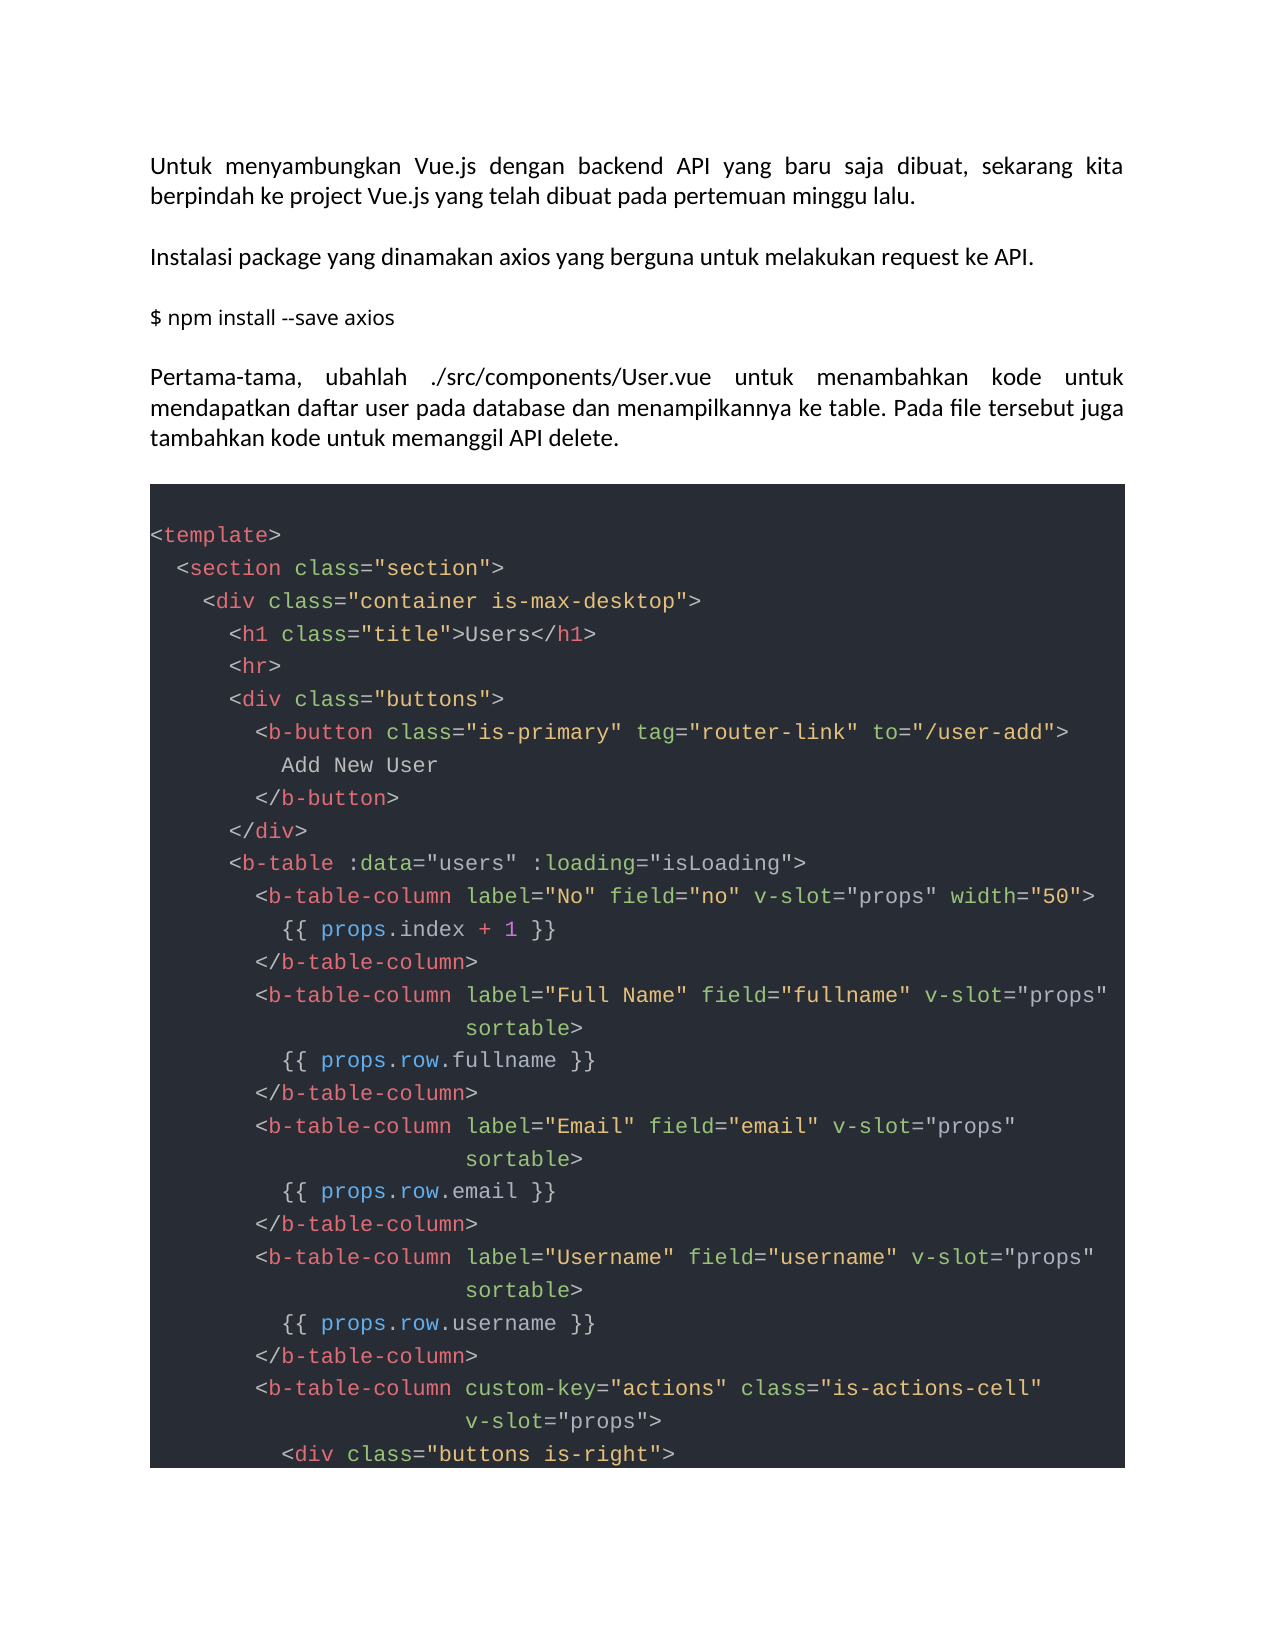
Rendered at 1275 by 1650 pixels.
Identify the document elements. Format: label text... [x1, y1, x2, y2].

text Instalasi package yang dinamakan axios yang berguna untuk melakukan request ke API. [150, 242, 1125, 272]
text <b-table-column label="Email" field="email" v-slot="props" [150, 1107, 1125, 1140]
text <b-table-column custom-key="actions" class="is-actions-cell" [150, 1369, 1125, 1402]
text </b-table-column> [150, 1337, 1125, 1369]
text <div class="buttons is-right"> [150, 1435, 1125, 1468]
text <b-table :data="users" :loading="isLoading"> [150, 844, 1125, 877]
text <div class="buttons"> [150, 681, 1125, 713]
text {{ props.index + 1 }} [150, 910, 1125, 943]
text <b-table-column label="Username" field="username" v-slot="props" [150, 1238, 1125, 1271]
text <div class="container is-max-desktop"> [150, 582, 1125, 615]
text <section class="section"> [150, 549, 1125, 582]
text sortable> [150, 1009, 1125, 1041]
text sortable> [150, 1140, 1125, 1173]
text </b-table-column> [150, 1206, 1125, 1238]
text </b-table-column> [150, 943, 1125, 976]
text </b-table-column> [150, 1074, 1125, 1107]
text <hr> [150, 648, 1125, 681]
text </b-button> [150, 779, 1125, 812]
text <b-table-column label="Full Name" field="fullname" v-slot="props" [150, 976, 1125, 1009]
text {{ props.row.username }} [150, 1304, 1125, 1337]
text <b-table-column label="No" field="no" v-slot="props" width="50"> [150, 877, 1125, 910]
text <template> [150, 516, 1125, 549]
text v-slot="props"> [150, 1402, 1125, 1435]
text </div> [150, 812, 1125, 844]
text <b-button class="is-primary" tag="router-link" to="/user-add"> [150, 713, 1125, 746]
text sortable> [150, 1271, 1125, 1304]
text Untuk menyambungkan Vue.js dengan backend API yang baru saja dibuat, sekarang kita berpindah ke project Vue.js yang telah dibuat pada pertemuan minggu lalu. [150, 150, 1125, 211]
text {{ props.row.email }} [150, 1173, 1125, 1206]
text $ npm install --save axios [150, 303, 1125, 331]
text {{ props.row.fullname }} [150, 1041, 1125, 1074]
text <h1 class="title">Users</h1> [150, 615, 1125, 648]
text Add New User [150, 746, 1125, 779]
text Pertama-tama, ubahlah ./src/components/User.vue untuk menambahkan kode untuk mendapatkan daftar user pada database dan menampilkannya ke table. Pada file tersebut juga tambahkan kode untuk memanggil API delete. [150, 362, 1125, 453]
